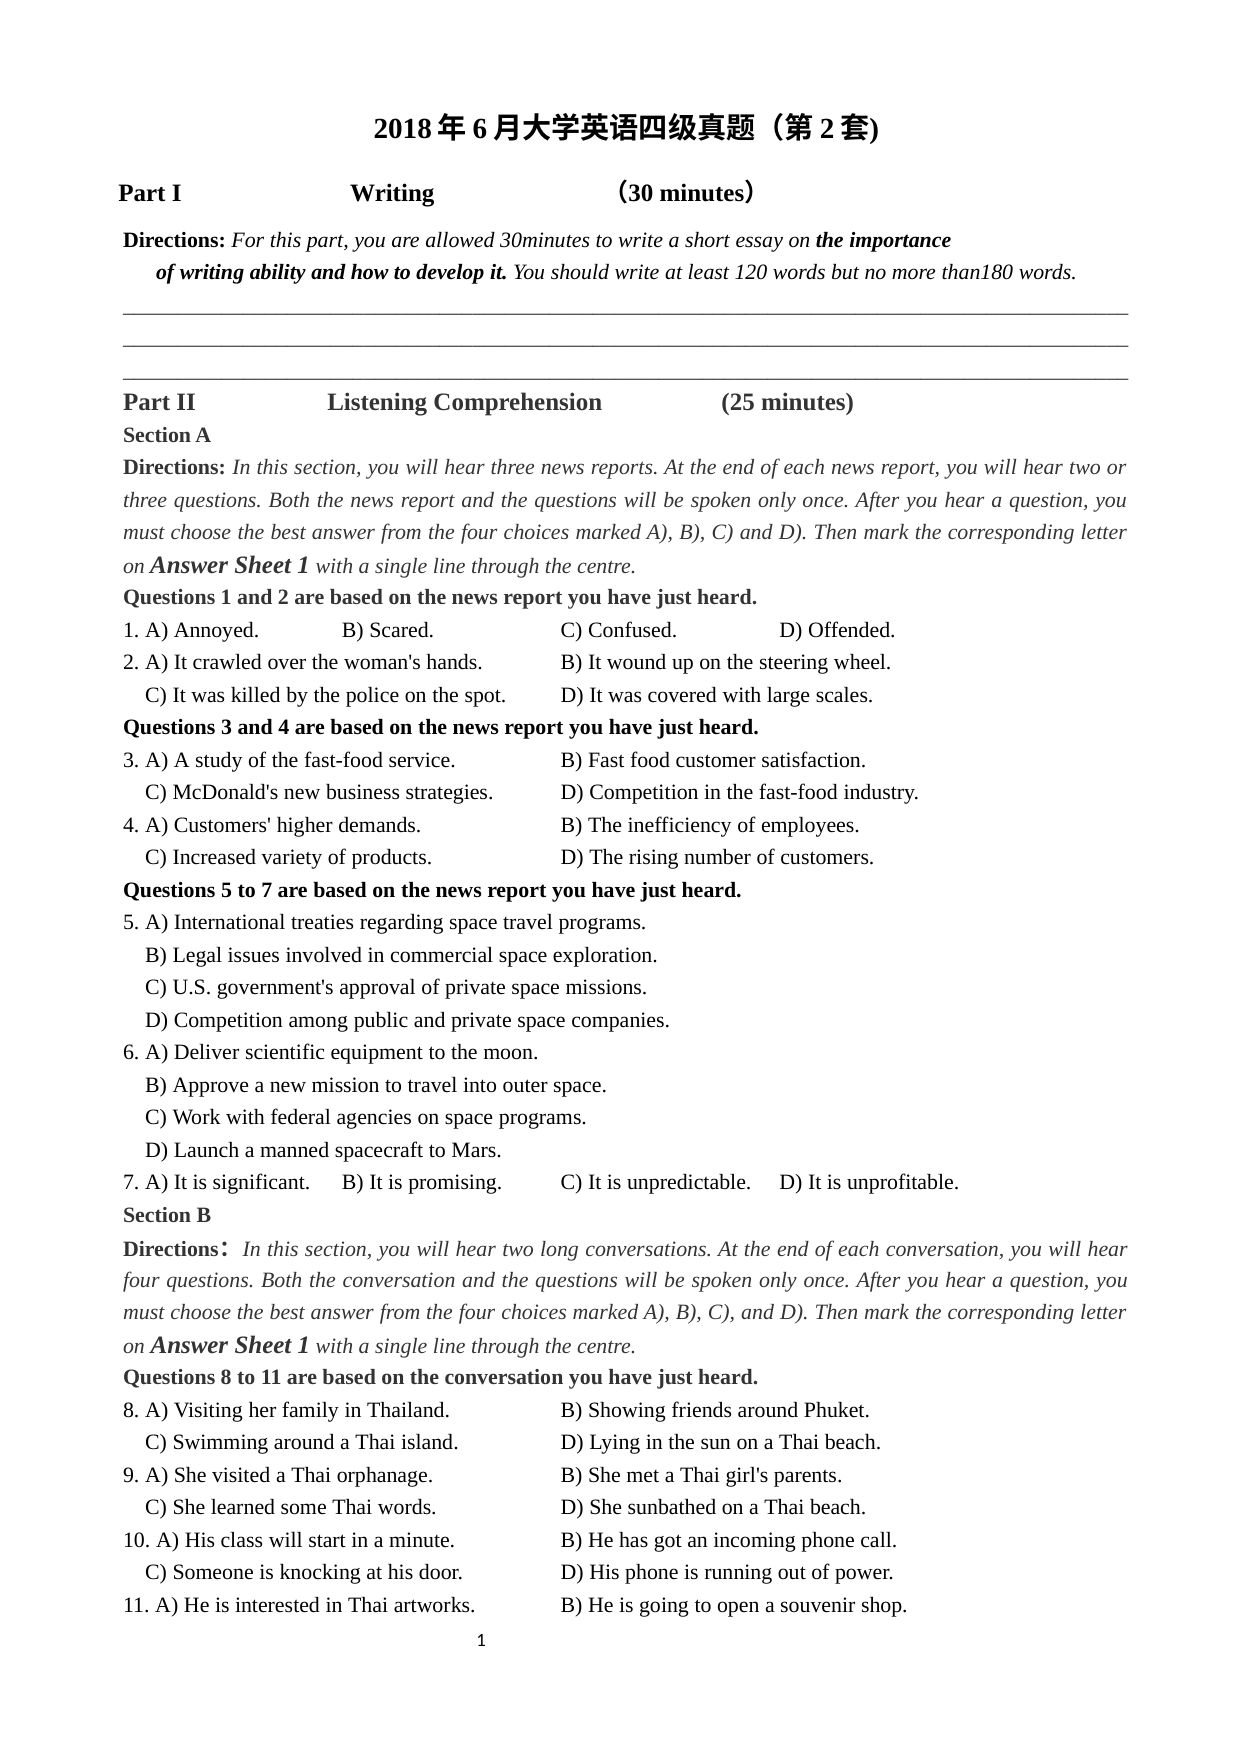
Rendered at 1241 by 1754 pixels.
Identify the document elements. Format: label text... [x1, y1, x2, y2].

text Section B [123, 1198, 1129, 1230]
text Directions: In this section, you will hear three news reports. At the end of each news report, you will hear two or three questions. Both the news report and the questions will be spoken only once. After you hear a question, you must choose the best answer from the four choices marked A), B), C) and D). Then mark the corresponding letter on Answer Sheet 1 with a single line through the centre. [123, 450, 1129, 580]
text 1. A) Annoyed. B) Scared. C) Confused. D) Offended. 2. A) It crawled over the woman's hands. B) It wound up on the steering wheel. C) It was killed by the police on the spot. D) It was covered with large scales. [123, 613, 1129, 710]
text Directions: For this part, you are allowed 30minutes to write a short essay on the importance of writing ability and how to develop it. You should write at least 120 words but no more than180 words. [123, 223, 1129, 288]
text Section A [123, 418, 1129, 450]
text Part I Writing （30 minutes） [118, 158, 1129, 223]
text Questions 5 to 7 are based on the news report you have just heard. [123, 873, 1129, 905]
text Part II Listening Comprehension (25 minutes) [123, 385, 1129, 418]
text 5. A) International treaties regarding space travel programs. B) Legal issues involved in commercial space exploration. C) U.S. government's approval of private space missions. D) Competition among public and private space companies. 6. A) Deliver scientific equipment to the moon. B) Approve a new mission to travel into outer space. C) Work with federal agencies on space programs. D) Launch a manned spacecraft to Mars. 7. A) It is significant. B) It is promising. C) It is unpredictable. D) It is unprofitable. [123, 905, 1129, 1198]
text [123, 1393, 1129, 1620]
text 3. A) A study of the fast-food service. B) Fast food customer satisfaction. C) McDonald's new business strategies. D) Competition in the fast-food industry. 4. A) Customers' higher demands. B) The inefficiency of employees. C) Increased variety of products. D) The rising number of customers. [123, 743, 1129, 873]
text Questions 8 to 11 are based on the conversation you have just heard. [123, 1360, 1129, 1393]
text Questions 3 and 4 are based on the news report you have just heard. [123, 710, 1129, 743]
text 2018年6月大学英语四级真题（第2套) [123, 93, 1129, 158]
text ____________________________________________________________________________________________________________________________________________________________________________________________________________________________________________________________________________________ [123, 288, 1129, 385]
text Directions：In this section, you will hear two long conversations. At the end of each conversation, you will hear four questions. Both the conversation and the questions will be spoken only once. After you hear a question, you must choose the best answer from the four choices marked A), B), C), and D). Then mark the corresponding letter on Answer Sheet 1 with a single line through the centre. [123, 1230, 1129, 1360]
text Questions 1 and 2 are based on the news report you have just heard. [123, 580, 1129, 613]
